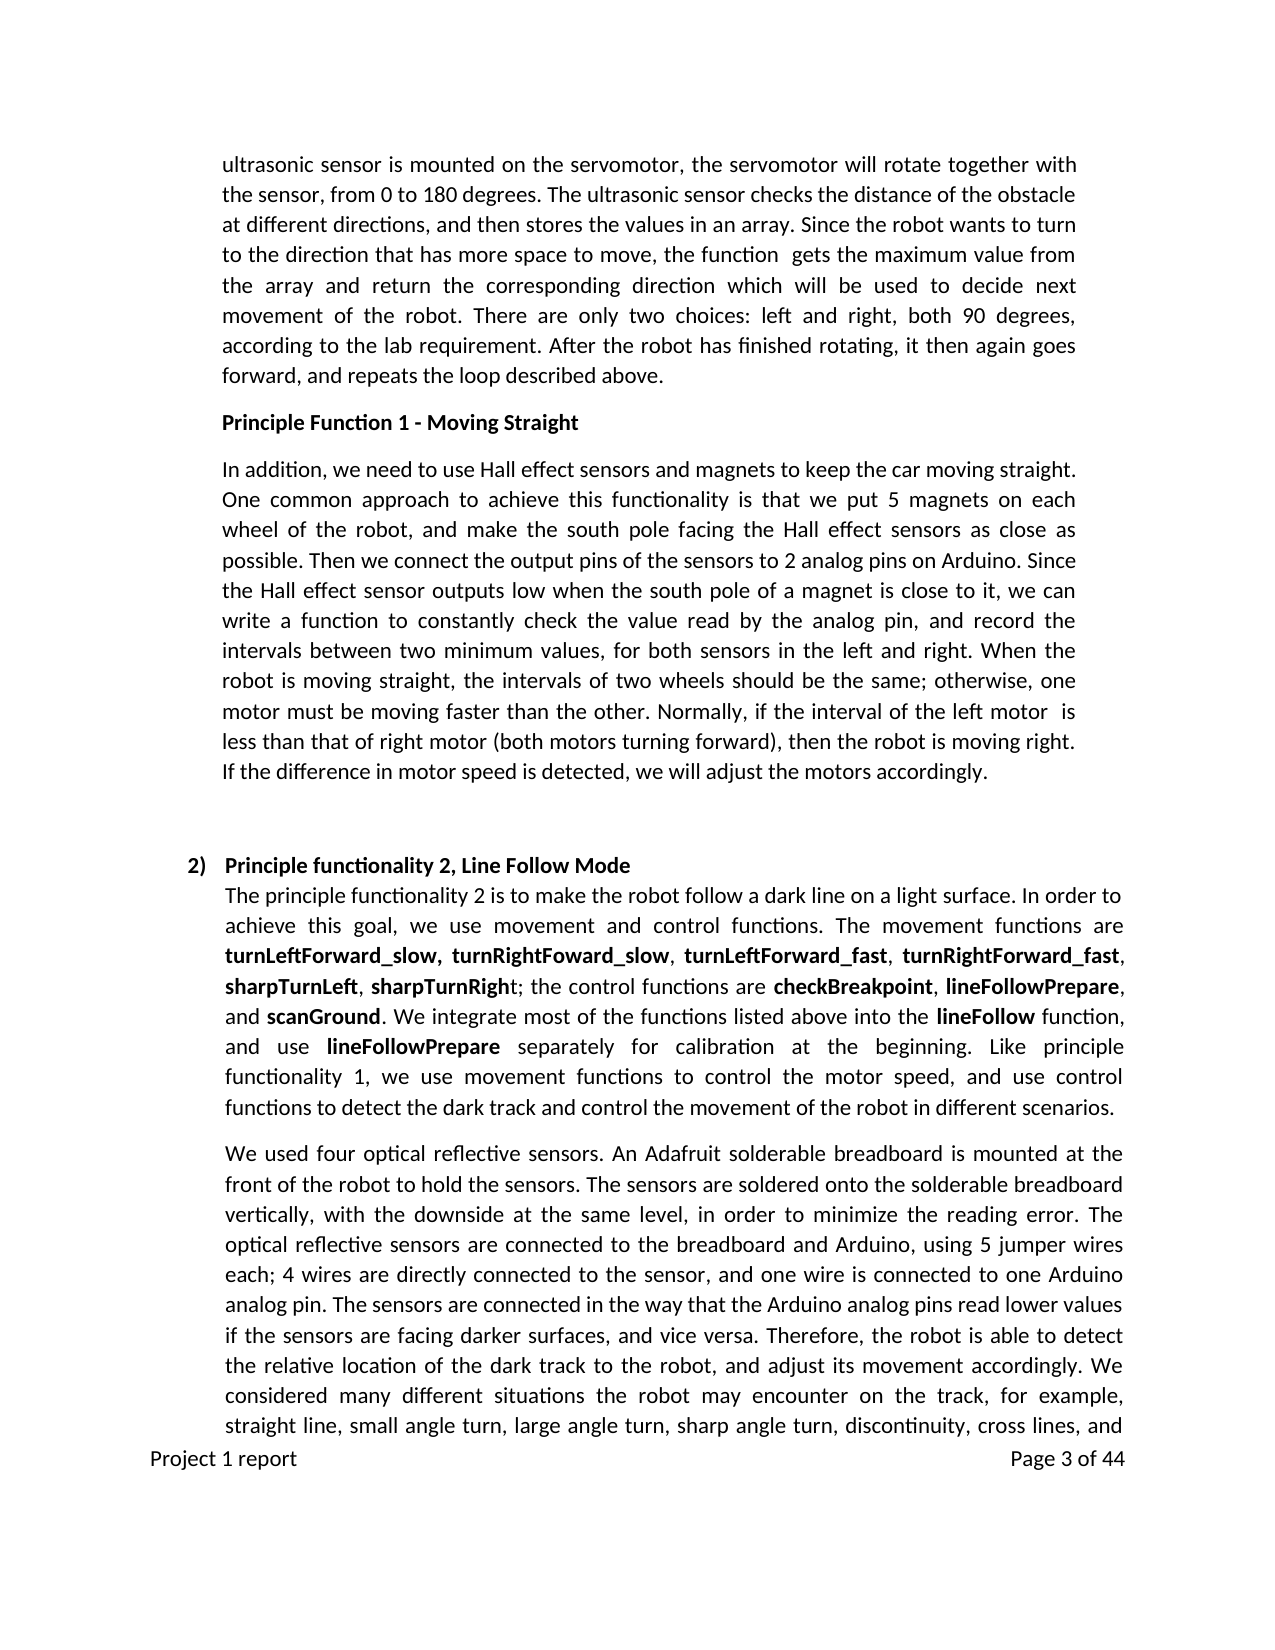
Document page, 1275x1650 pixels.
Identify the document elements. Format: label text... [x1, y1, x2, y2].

list Principle functionality 2, Line Follow Mode [187, 851, 1125, 879]
text Principle Function 1 - Moving Straight [222, 408, 1125, 436]
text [222, 150, 1078, 389]
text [225, 1139, 1125, 1439]
text The principle functionality 2 is to make the robot follow a dark line on a light surface. In order to achieve this goal, we use movement and control functions. The movement functions are turnLeftForward_slow, turnRightFoward_slow, turnLeftForward_fast, turnRightForward_fast, sharpTurnLeft, sharpTurnRight; the control functions are checkBreakpoint, lineFollowPrepare, and scanGround. We integrate most of the functions listed above into the lineFollow function, and use lineFollowPrepare separately for calibration at the beginning. Like principle functionality 1, we use movement functions to control the motor speed, and use control functions to detect the dark track and control the movement of the robot in different scenarios. [225, 881, 1125, 1121]
text In addition, we need to use Hall effect sensors and magnets to keep the car moving straight. One common approach to achieve this functionality is that we put 5 magnets on each wheel of the robot, and make the south pole facing the Hall effect sensors as close as possible. Then we connect the output pins of the sensors to 2 analog pins on Arduino. Since the Hall effect sensor outputs low when the south pole of a magnet is close to it, we can write a function to constantly check the value read by the analog pin, and record the intervals between two minimum values, for both sensors in the left and right. When the robot is moving straight, the intervals of two wheels should be the same; otherwise, one motor must be moving faster than the other. Normally, if the interval of the left motor is less than that of right motor (both motors turning forward), then the robot is moving right. If the difference in motor speed is detected, we will adjust the motors accordingly. [222, 455, 1078, 785]
